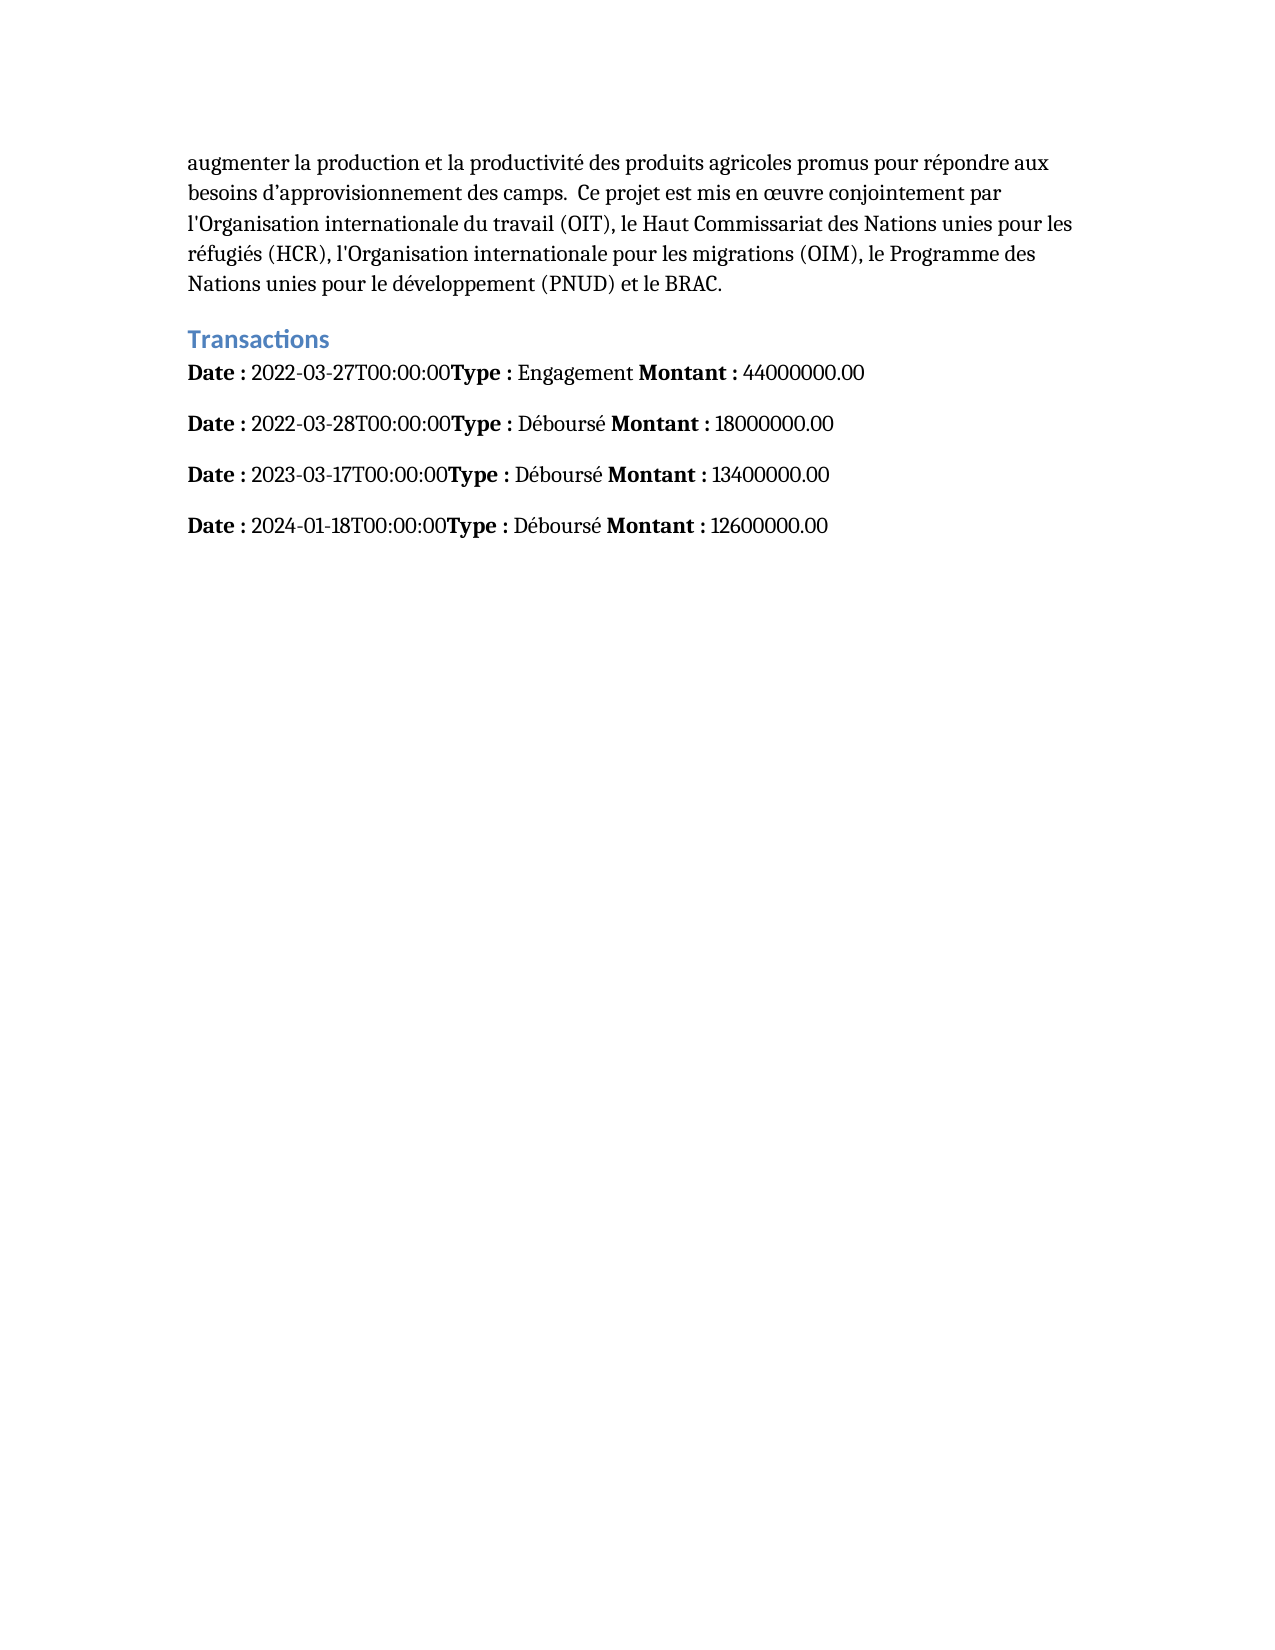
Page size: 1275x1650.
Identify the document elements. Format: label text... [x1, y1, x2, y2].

text Date : 2022-03-27T00:00:00Type : Engagement Montant : 44000000.00 [187, 360, 1087, 386]
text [187, 150, 1087, 297]
text Date : 2022-03-28T00:00:00Type : Déboursé Montant : 18000000.00 [187, 411, 1087, 437]
text Date : 2024-01-18T00:00:00Type : Déboursé Montant : 12600000.00 [187, 513, 1087, 539]
subtitle Transactions [187, 322, 1087, 355]
text Date : 2023-03-17T00:00:00Type : Déboursé Montant : 13400000.00 [187, 462, 1087, 488]
